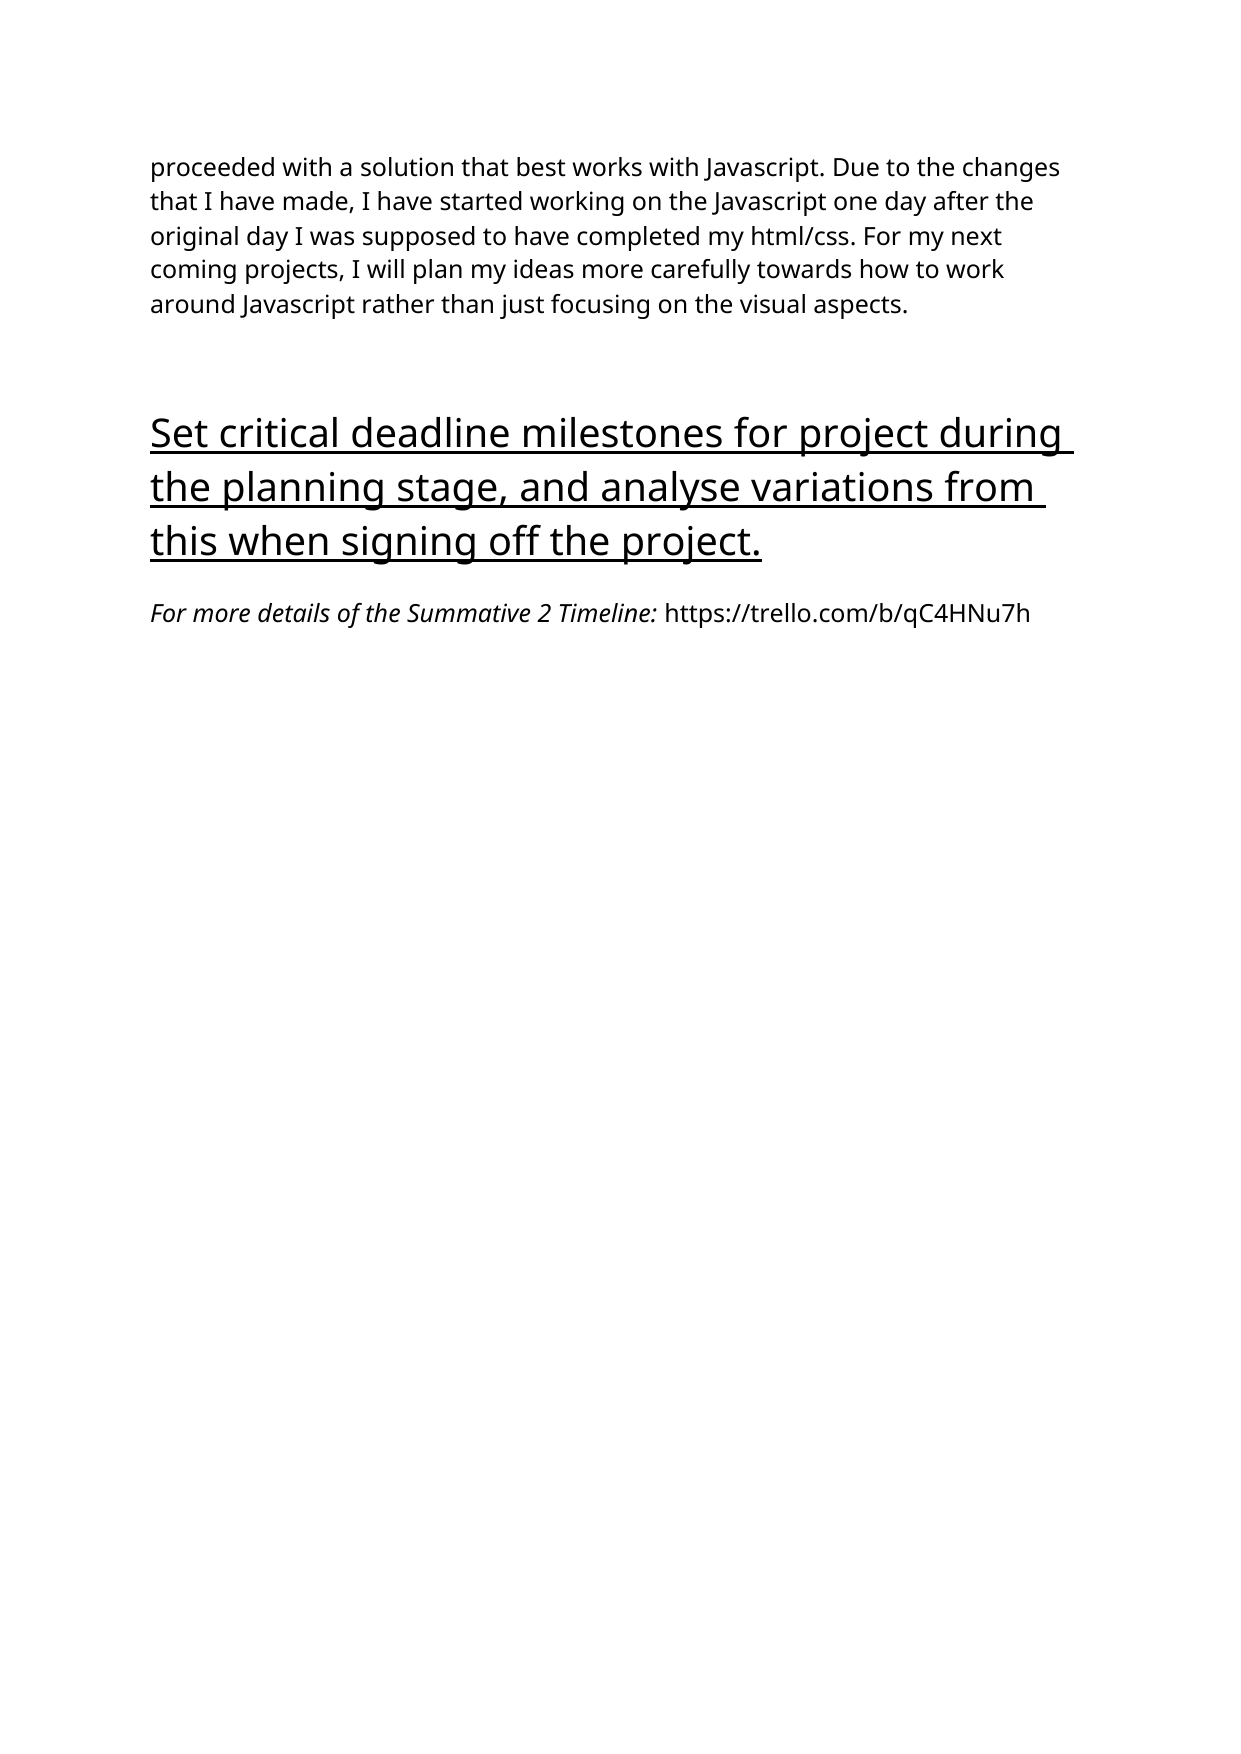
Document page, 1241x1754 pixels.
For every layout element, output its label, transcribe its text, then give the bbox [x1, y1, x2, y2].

text For more details of the Summative 2 Timeline: https://trello.com/b/qC4HNu7h [150, 596, 1090, 630]
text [150, 150, 1090, 320]
text Set critical deadline milestones for project during the planning stage, and analyse variations from this when signing off the project. [150, 406, 1090, 567]
